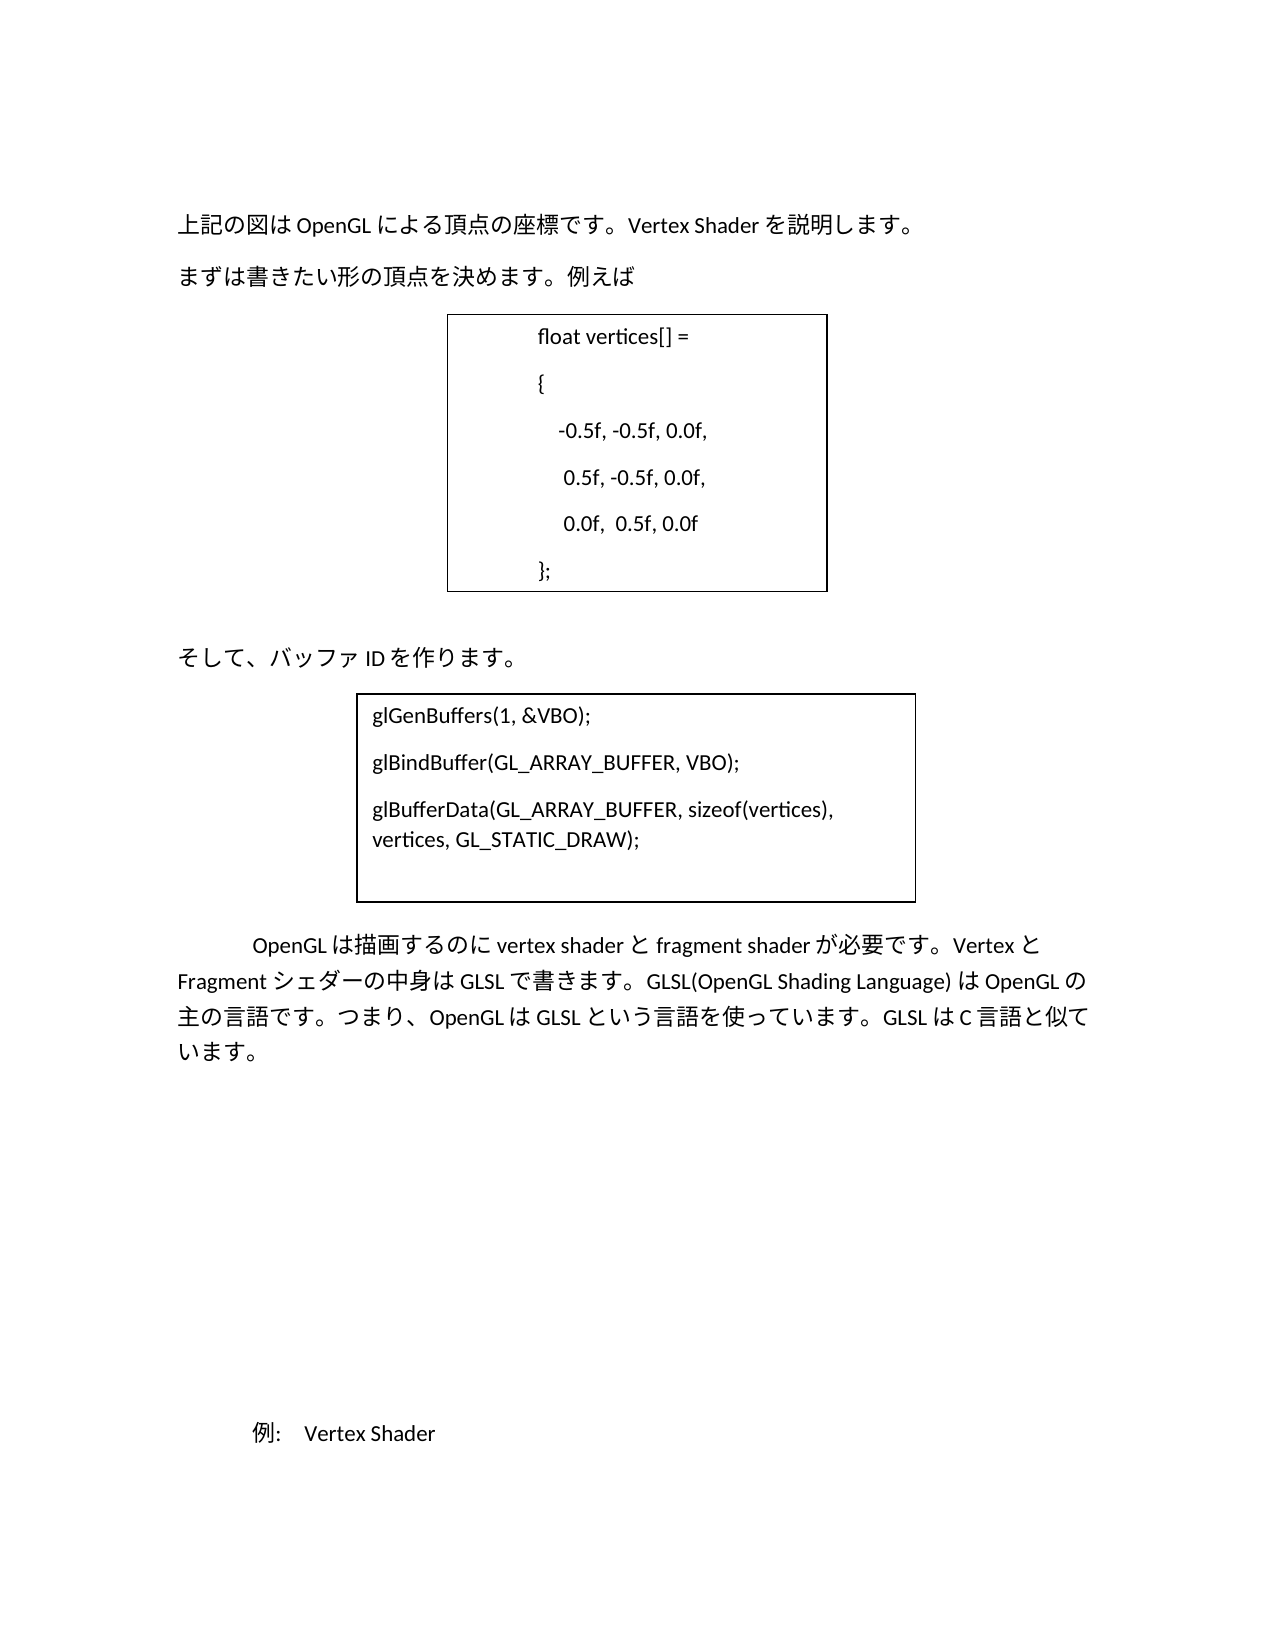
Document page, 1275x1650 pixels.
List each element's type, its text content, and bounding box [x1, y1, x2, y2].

text 例: Vertex Shader [177, 1415, 1098, 1448]
text そして、バッファIDを作ります。 [177, 640, 1098, 673]
text まずは書きたい形の頂点を決めます。例えば [177, 259, 1098, 292]
text OpenGLは描画するのにvertex shaderとfragment shaderが必要です。Vertex と Fragment シェダーの中身はGLSLで書きます。GLSL(OpenGL Shading Language) はOpenGLの主の言語です。つまり、OpenGLはGLSLという言語を使っています。GLSLはC言語と似ています。 [177, 927, 1098, 1067]
text 上記の図はOpenGLによる頂点の座標です。Vertex Shaderを説明します。 [177, 207, 1098, 240]
